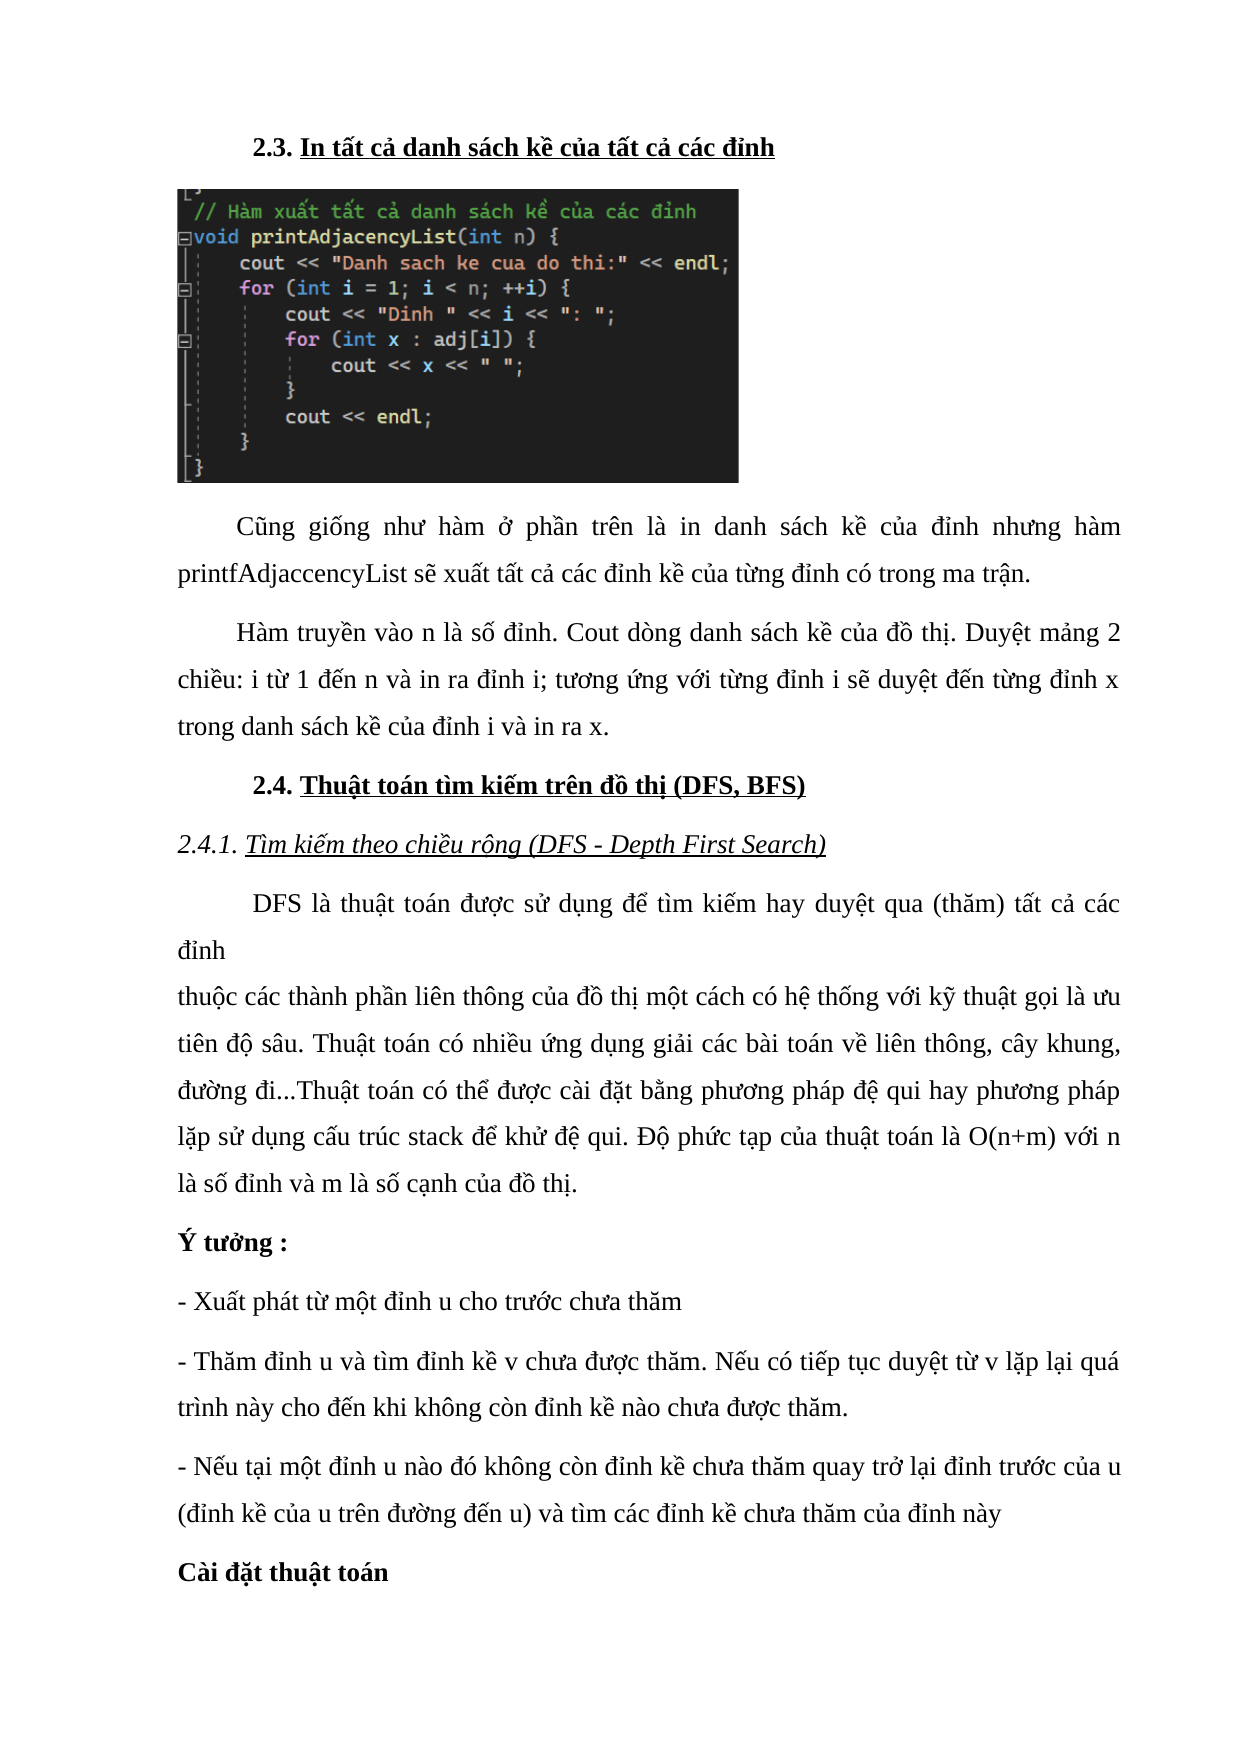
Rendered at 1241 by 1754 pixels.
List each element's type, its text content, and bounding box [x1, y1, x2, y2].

text Tìm kiếm theo chiều rộng (DFS - Depth First Search) [177, 828, 1122, 859]
text Cũng giống như hàm ở phần trên là in danh sách kề của đỉnh nhưng hàm printfAdjaccencyList sẽ xuất tất cả các đỉnh kề của từng đỉnh có trong ma trận. [177, 511, 1122, 588]
picture [177, 189, 739, 483]
text - Xuất phát từ một đỉnh u cho trước chưa thăm [177, 1286, 1122, 1317]
text Ý tưởng : [177, 1226, 1122, 1257]
text - Thăm đỉnh u và tìm đỉnh kề v chưa được thăm. Nếu có tiếp tục duyệt từ v lặp lại quá trình này cho đến khi không còn đỉnh kề nào chưa được thăm. [177, 1345, 1122, 1422]
text Thuật toán tìm kiếm trên đồ thị (DFS, BFS) [252, 769, 1122, 800]
text DFS là thuật toán được sử dụng để tìm kiếm hay duyệt qua (thăm) tất cả các đỉnh thuộc các thành phần liên thông của đồ thị một cách có hệ thống với kỹ thuật gọi là ưu tiên độ sâu. Thuật toán có nhiều ứng dụng giải các bài toán về liên thông, cây khung, đường đi...Thuật toán có thể được cài đặt bằng phương pháp đệ qui hay phương pháp lặp sử dụng cấu trúc stack để khử đệ qui. Độ phức tạp của thuật toán là O(n+m) với n là số đỉnh và m là số cạnh của đồ thị. [177, 887, 1122, 1198]
text In tất cả danh sách kề của tất cả các đỉnh [252, 131, 1122, 162]
text - Nếu tại một đỉnh u nào đó không còn đỉnh kề chưa thăm quay trở lại đỉnh trước của u (đỉnh kề của u trên đường đến u) và tìm các đỉnh kề chưa thăm của đỉnh này [177, 1451, 1122, 1528]
text Cài đặt thuật toán [177, 1556, 1122, 1587]
text Hàm truyền vào n là số đỉnh. Cout dòng danh sách kề của đồ thị. Duyệt mảng 2 chiều: i từ 1 đến n và in ra đỉnh i; tương ứng với từng đỉnh i sẽ duyệt đến từng đỉnh x trong danh sách kề của đỉnh i và in ra x. [177, 616, 1122, 741]
